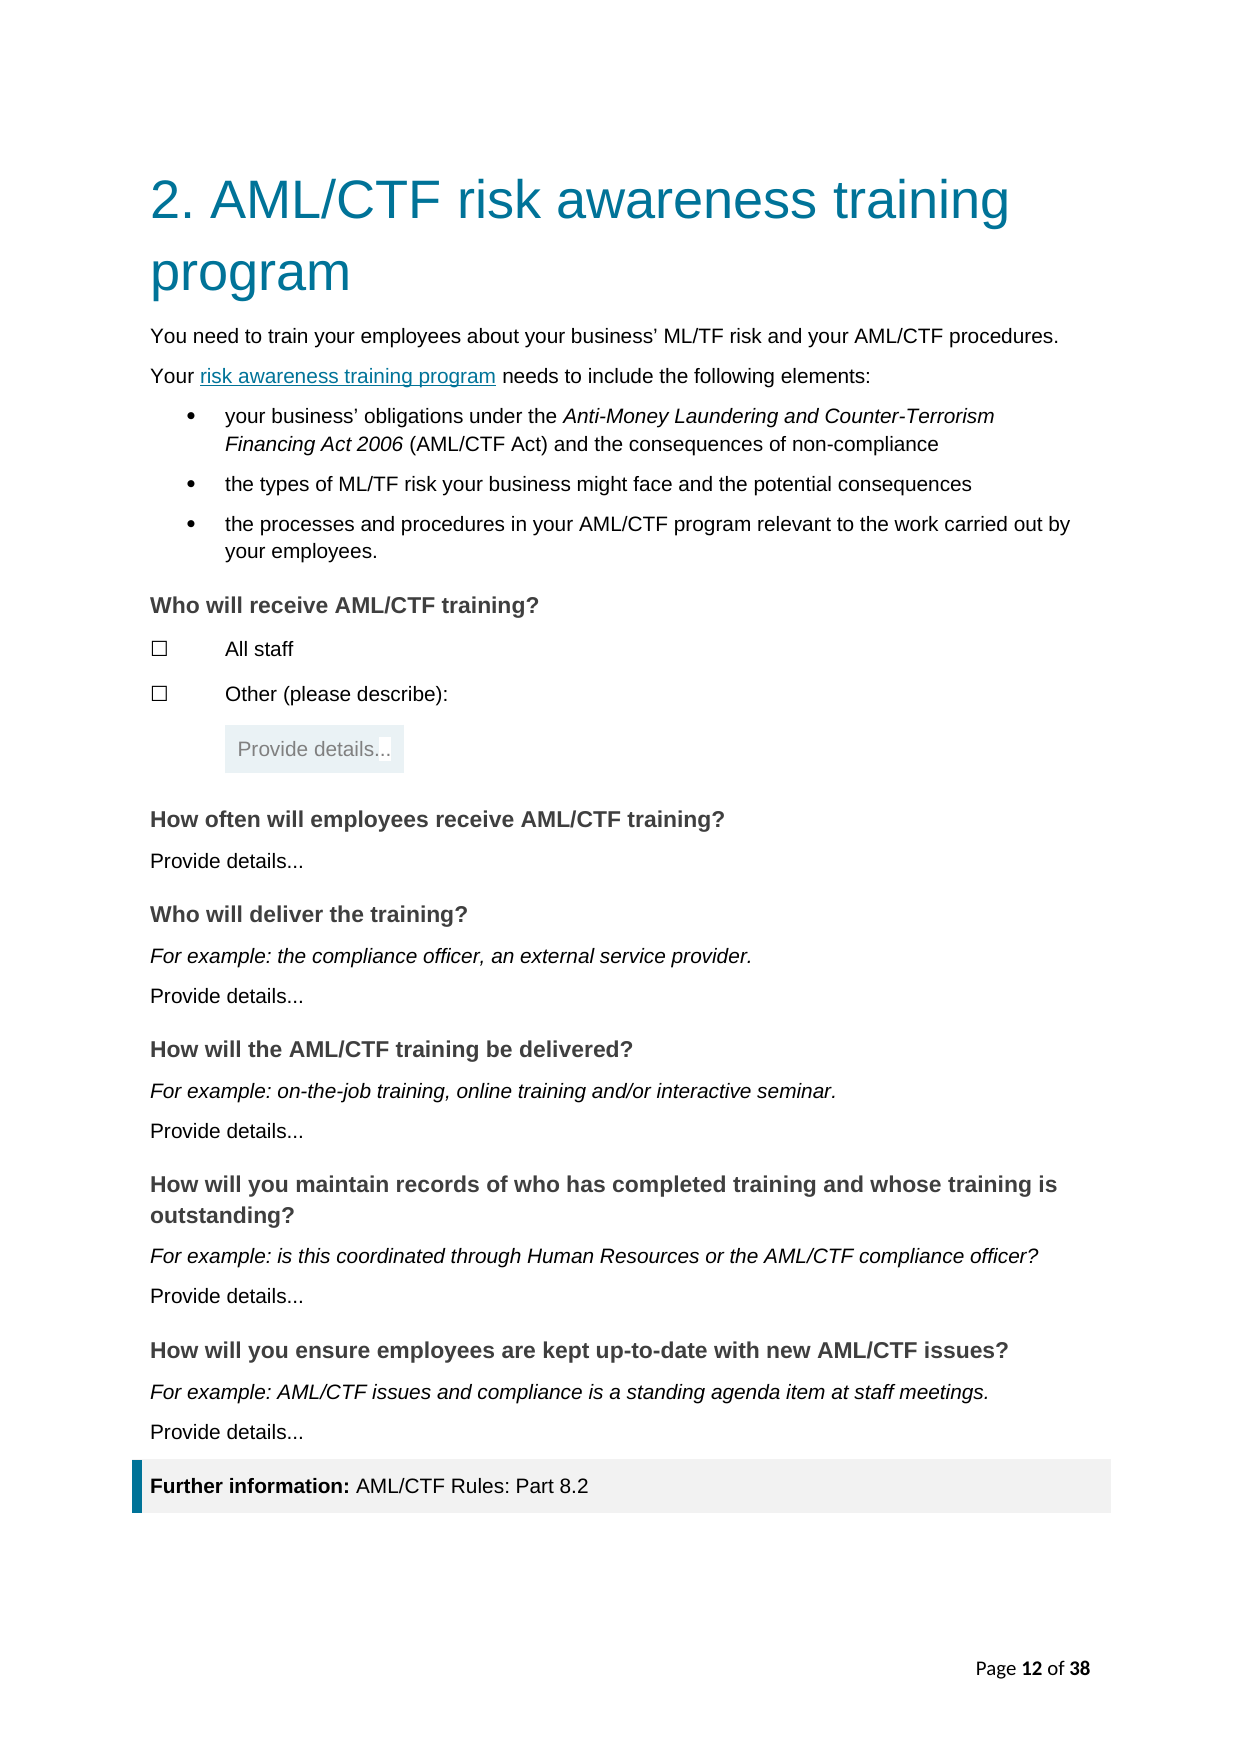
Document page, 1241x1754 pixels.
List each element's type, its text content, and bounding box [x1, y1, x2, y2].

subtitle Who will deliver the training? [150, 901, 1090, 927]
text For example: on-the-job training, online training and/or interactive seminar. [150, 1079, 1090, 1103]
list the types of ML/TF risk your business might face and the potential consequences [187, 471, 1090, 495]
text All staff [150, 634, 1090, 663]
text For example: the compliance officer, an external service provider. [150, 944, 1090, 968]
subtitle How will you maintain records of who has completed training and whose training is outstanding? [150, 1171, 1090, 1228]
list the processes and procedures in your AML/CTF program relevant to the work carried out by your employees. [187, 511, 1090, 563]
text Further information: AML/CTF Rules: Part 8.2 [142, 1472, 1098, 1500]
text For example: AML/CTF issues and compliance is a standing agenda item at staff meetings. [150, 1379, 1090, 1403]
subtitle 2. AML/CTF risk awareness training program [150, 168, 1090, 302]
list your business’ obligations under the Anti-Money Laundering and Counter-Terrorism Financing Act 2006 (AML/CTF Act) and the consequences of non-compliance [187, 404, 1090, 455]
subtitle How will you ensure employees are kept up-to-date with new AML/CTF issues? [150, 1337, 1090, 1363]
subtitle How often will employees receive AML/CTF training? [150, 806, 1090, 832]
text For example: is this coordinated through Human Resources or the AML/CTF compliance officer? [150, 1244, 1090, 1268]
subtitle How will the AML/CTF training be delivered? [150, 1036, 1090, 1062]
subtitle Who will receive AML/CTF training? [150, 592, 1090, 618]
text Your risk awareness training program needs to include the following elements: [150, 364, 1090, 388]
text You need to train your employees about your business’ ML/TF risk and your AML/CTF procedures. [150, 324, 1090, 348]
text Other (please describe): [150, 679, 1090, 708]
